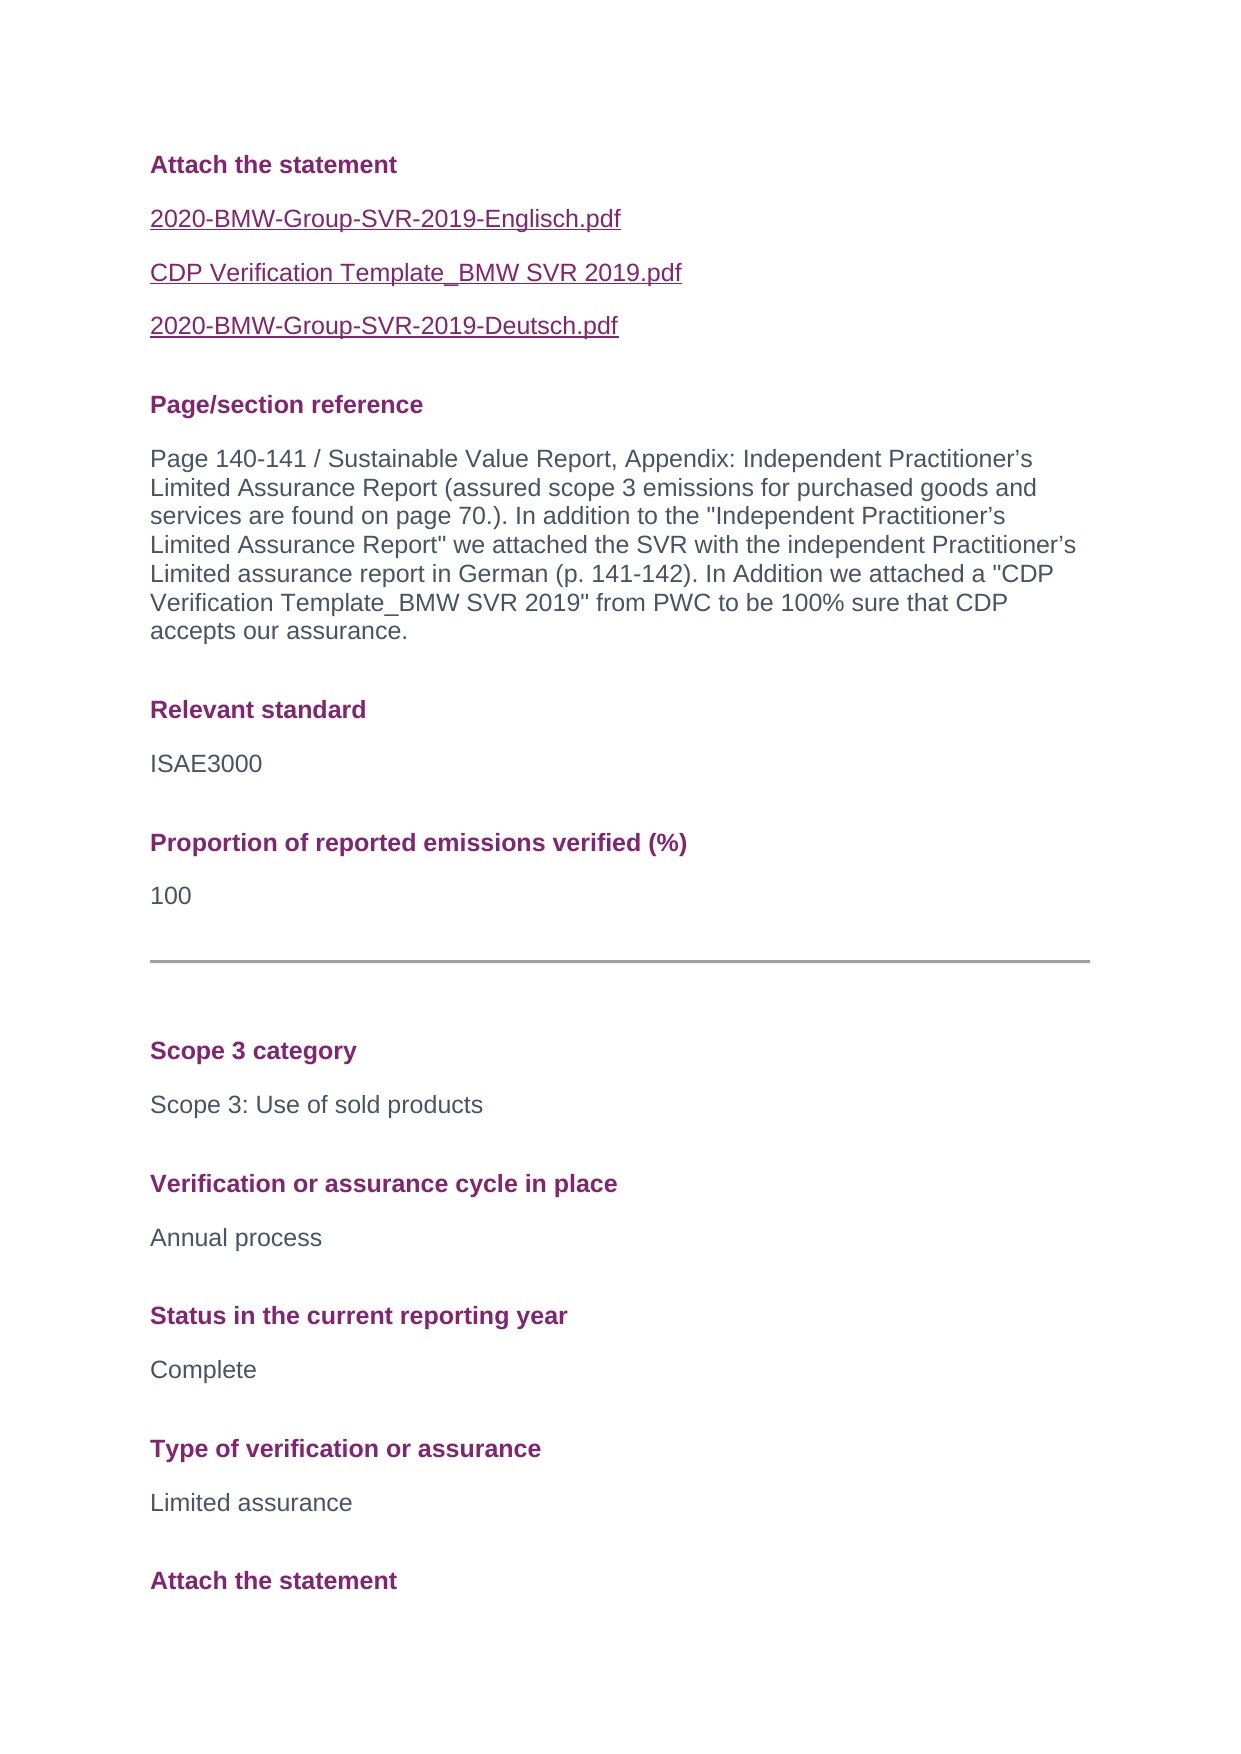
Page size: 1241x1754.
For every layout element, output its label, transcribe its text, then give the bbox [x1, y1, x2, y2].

text Page 140-141 / Sustainable Value Report, Appendix: Independent Practitioner’s Limited Assurance Report (assured scope 3 emissions for purchased goods and services are found on page 70.). In addition to the "Independent Practitioner’s Limited Assurance Report" we attached the SVR with the independent Practitioner’s Limited assurance report in German (p. 141-142). In Addition we attached a "CDP Verification Template_BMW SVR 2019" from PWC to be 100% sure that CDP accepts our assurance. [150, 444, 1090, 645]
subtitle Status in the current reporting year [150, 1301, 1090, 1330]
text CDP Verification Template_BMW SVR 2019.pdf [150, 257, 1090, 286]
subtitle Verification or assurance cycle in place [150, 1169, 1090, 1198]
text 2020-BMW-Group-SVR-2019-Deutsch.pdf [150, 311, 1090, 340]
text Annual process [150, 1223, 1090, 1251]
text 100 [150, 881, 1090, 910]
text ISAE3000 [150, 749, 1090, 777]
subtitle Attach the statement [150, 150, 1090, 179]
subtitle Relevant standard [150, 695, 1090, 724]
text Scope 3: Use of sold products [150, 1090, 1090, 1119]
subtitle Type of verification or assurance [150, 1434, 1090, 1463]
subtitle Proportion of reported emissions verified (%) [150, 827, 1090, 856]
subtitle Page/section reference [150, 390, 1090, 419]
text Limited assurance [150, 1488, 1090, 1516]
subtitle Scope 3 category [150, 1036, 1090, 1065]
subtitle Attach the statement [150, 1566, 1090, 1595]
text 2020-BMW-Group-SVR-2019-Englisch.pdf [150, 204, 1090, 232]
text Complete [150, 1355, 1090, 1384]
